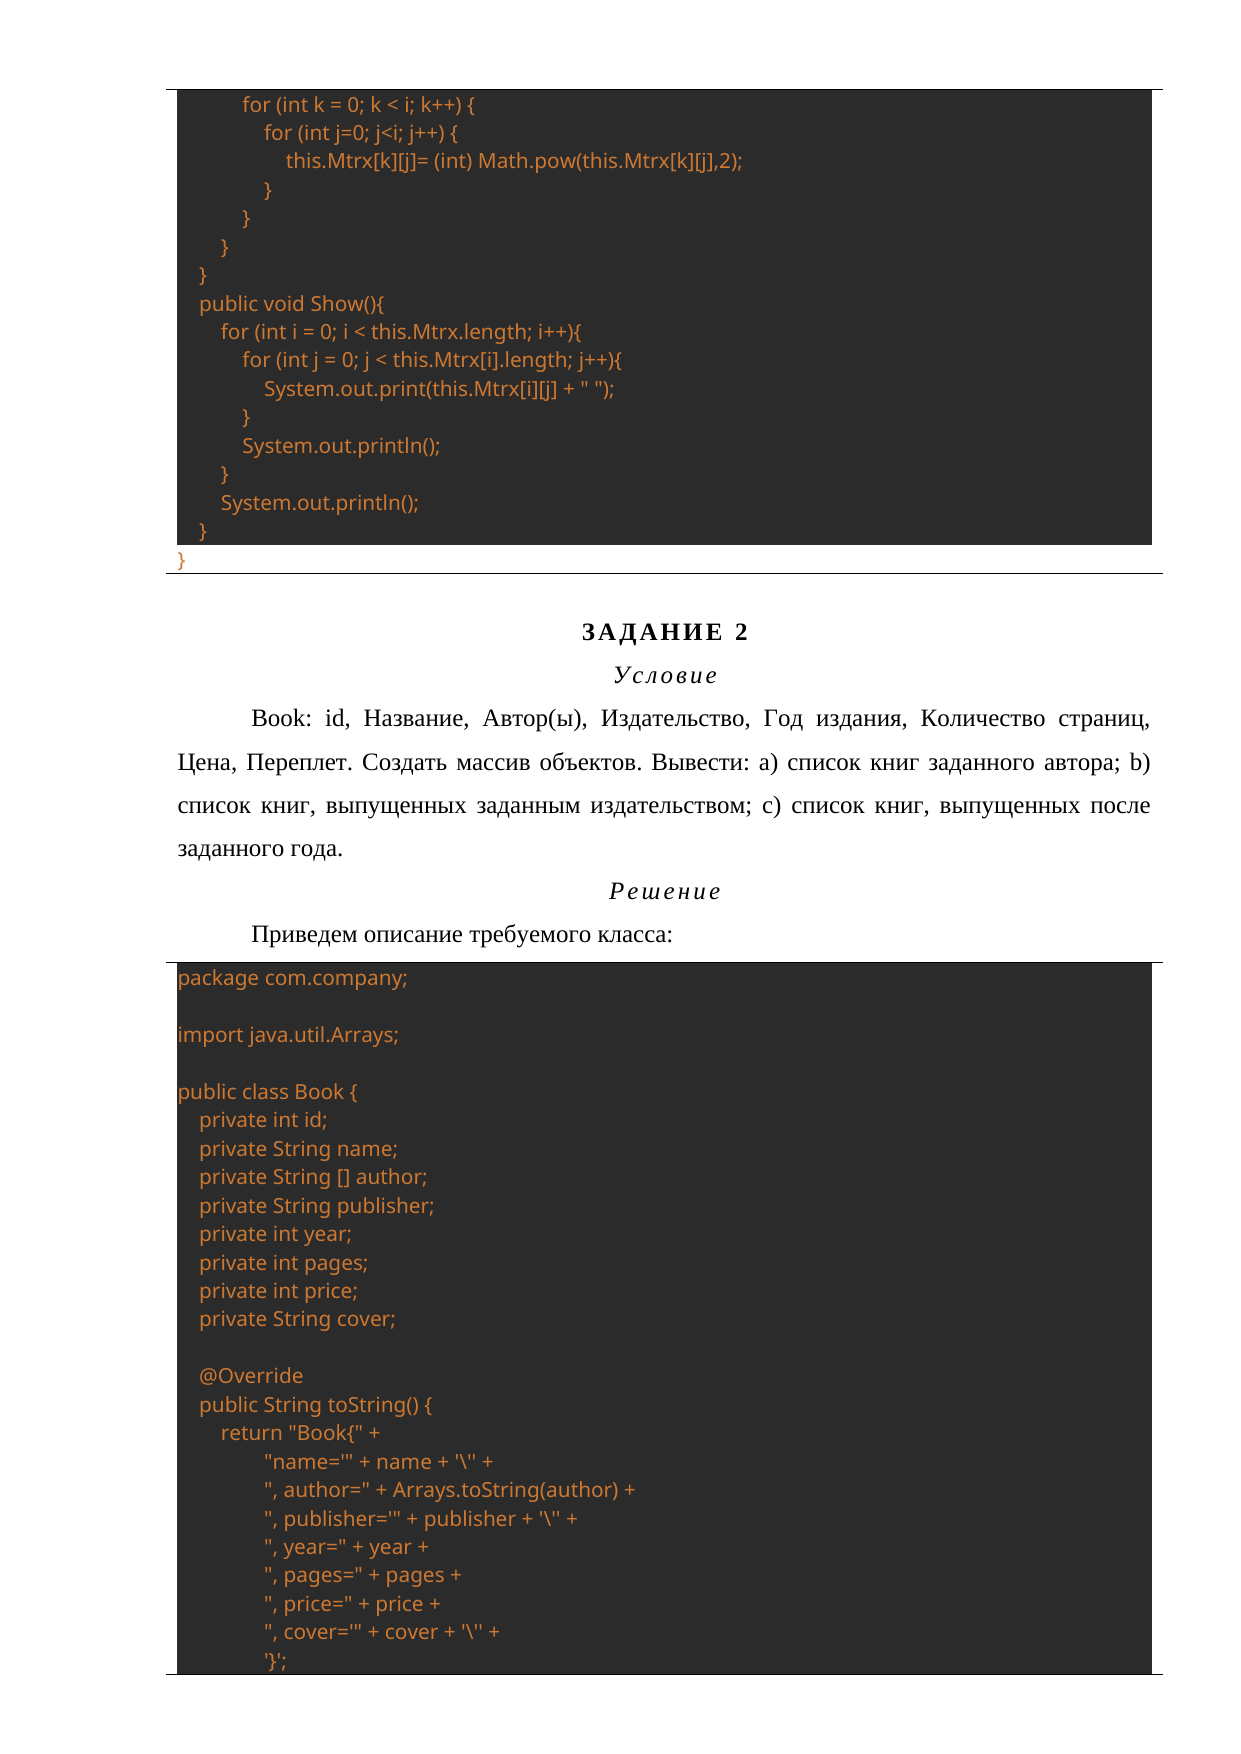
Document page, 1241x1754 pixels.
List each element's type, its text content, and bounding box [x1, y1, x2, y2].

text Условие [177, 660, 1152, 689]
text Приведем описание требуемого класса: [177, 919, 1152, 948]
text ЗАДАНИЕ 2 [177, 617, 1152, 646]
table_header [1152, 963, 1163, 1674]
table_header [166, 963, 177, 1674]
text Book: id, Название, Автор(ы), Издательство, Год издания, Количество страниц, Цена, Переплет. Создать массив объектов. Вывести: a) список книг заданного автора; b) список книг, выпущенных заданным издательством; c) список книг, выпущенных после заданного года. [177, 703, 1152, 862]
text Решение [177, 876, 1152, 905]
